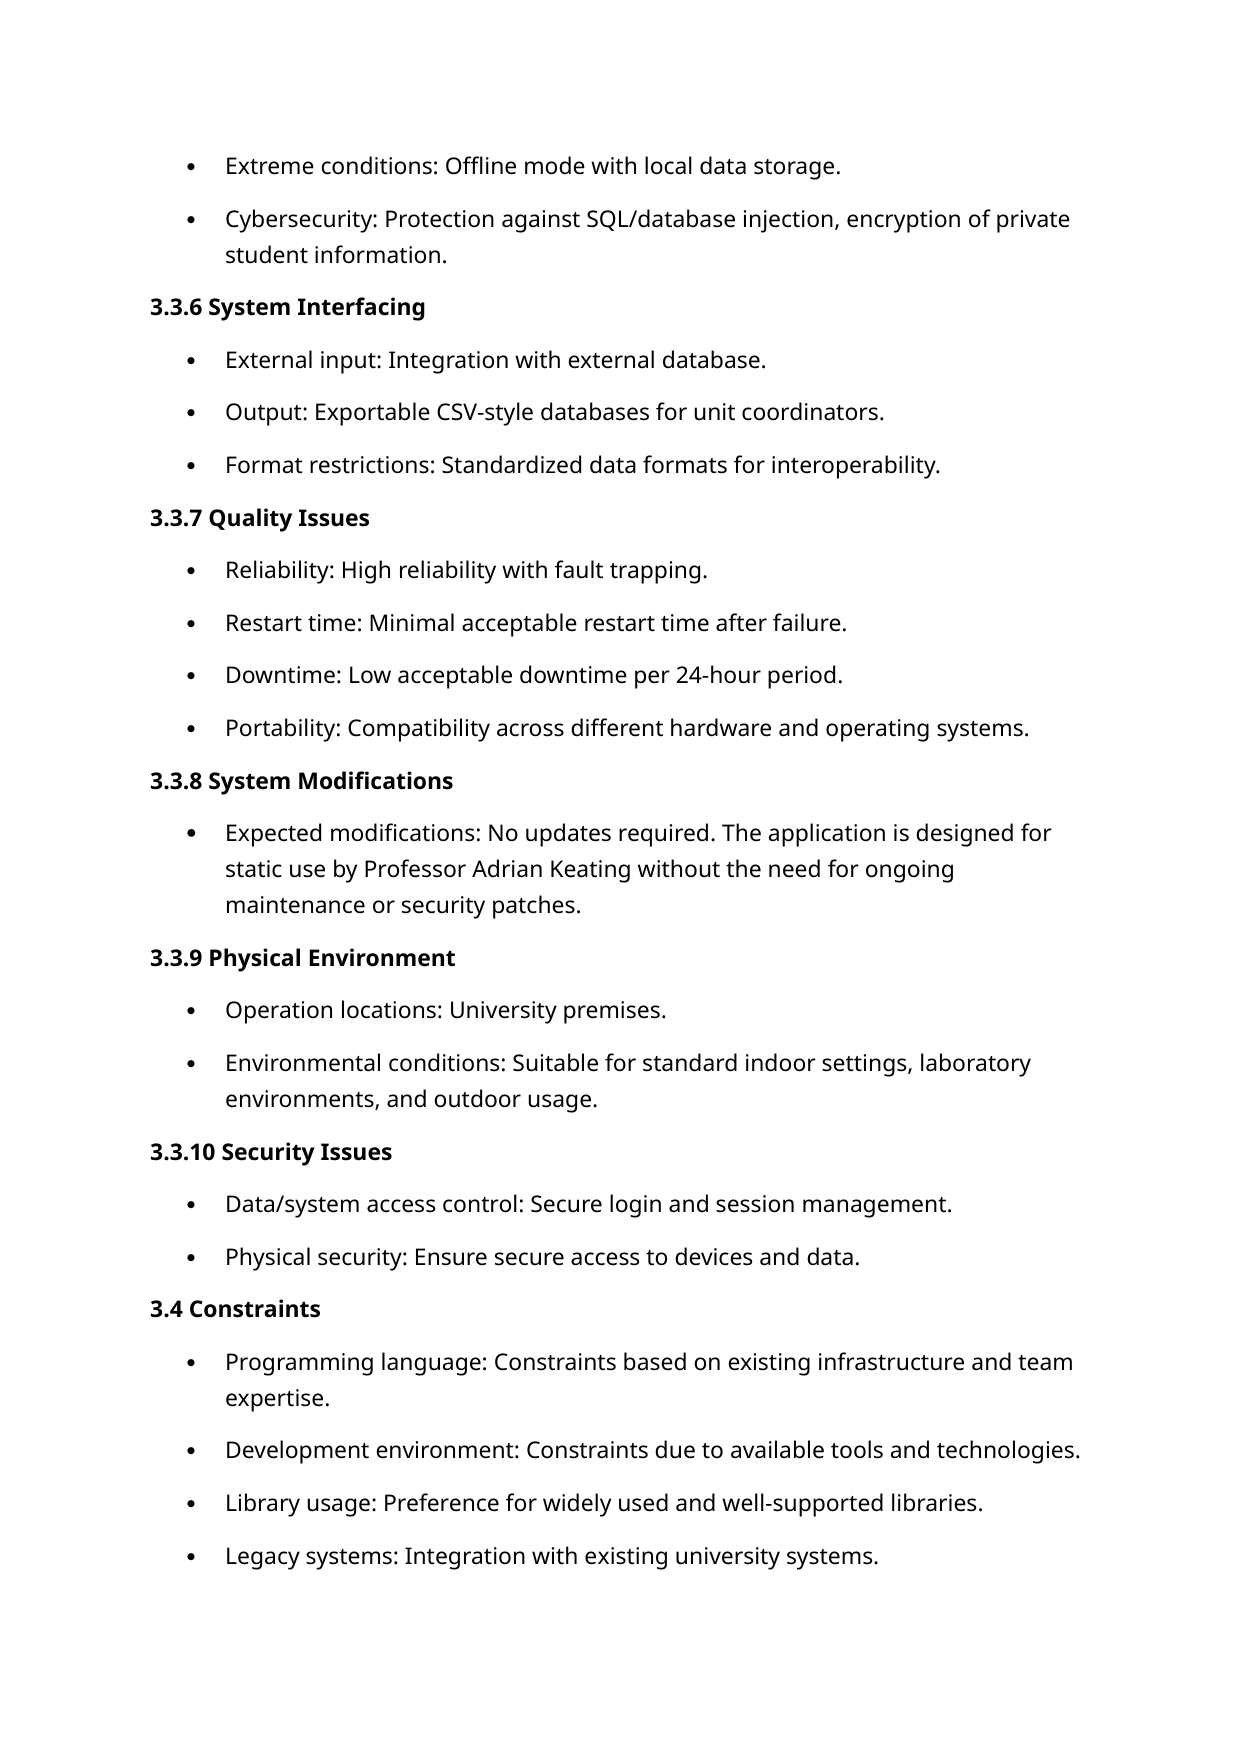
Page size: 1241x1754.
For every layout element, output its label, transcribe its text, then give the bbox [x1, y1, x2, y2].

text 3.3.6 System Interfacing [150, 291, 1090, 322]
text 3.3.8 System Modifications [150, 764, 1090, 796]
list Extreme conditions: Offline mode with local data storage. [187, 150, 1090, 181]
text 3.4 Constraints [150, 1293, 1090, 1324]
list Restart time: Minimal acceptable restart time after failure. [187, 607, 1090, 638]
list Library usage: Preference for widely used and well-supported libraries. [187, 1487, 1090, 1518]
list External input: Integration with external database. [187, 344, 1090, 375]
list Output: Exportable CSV-style databases for unit coordinators. [187, 396, 1090, 428]
list Programming language: Constraints based on existing infrastructure and team expertise. [187, 1346, 1090, 1413]
list Operation locations: University premises. [187, 994, 1090, 1026]
text 3.3.10 Security Issues [150, 1135, 1090, 1167]
text 3.3.7 Quality Issues [150, 502, 1090, 533]
list Environmental conditions: Suitable for standard indoor settings, laboratory environments, and outdoor usage. [187, 1047, 1090, 1114]
list Cybersecurity: Protection against SQL/database injection, encryption of private student information. [187, 203, 1090, 270]
list Data/system access control: Secure login and session management. [187, 1188, 1090, 1219]
list Expected modifications: No updates required. The application is designed for static use by Professor Adrian Keating without the need for ongoing maintenance or security patches. [187, 817, 1090, 920]
list Development environment: Constraints due to available tools and technologies. [187, 1434, 1090, 1466]
list Format restrictions: Standardized data formats for interoperability. [187, 449, 1090, 480]
list Downtime: Low acceptable downtime per 24-hour period. [187, 659, 1090, 691]
list Reliability: High reliability with fault trapping. [187, 554, 1090, 585]
list Physical security: Ensure secure access to devices and data. [187, 1241, 1090, 1272]
list Portability: Compatibility across different hardware and operating systems. [187, 712, 1090, 743]
text 3.3.9 Physical Environment [150, 942, 1090, 973]
list Legacy systems: Integration with existing university systems. [187, 1539, 1090, 1571]
